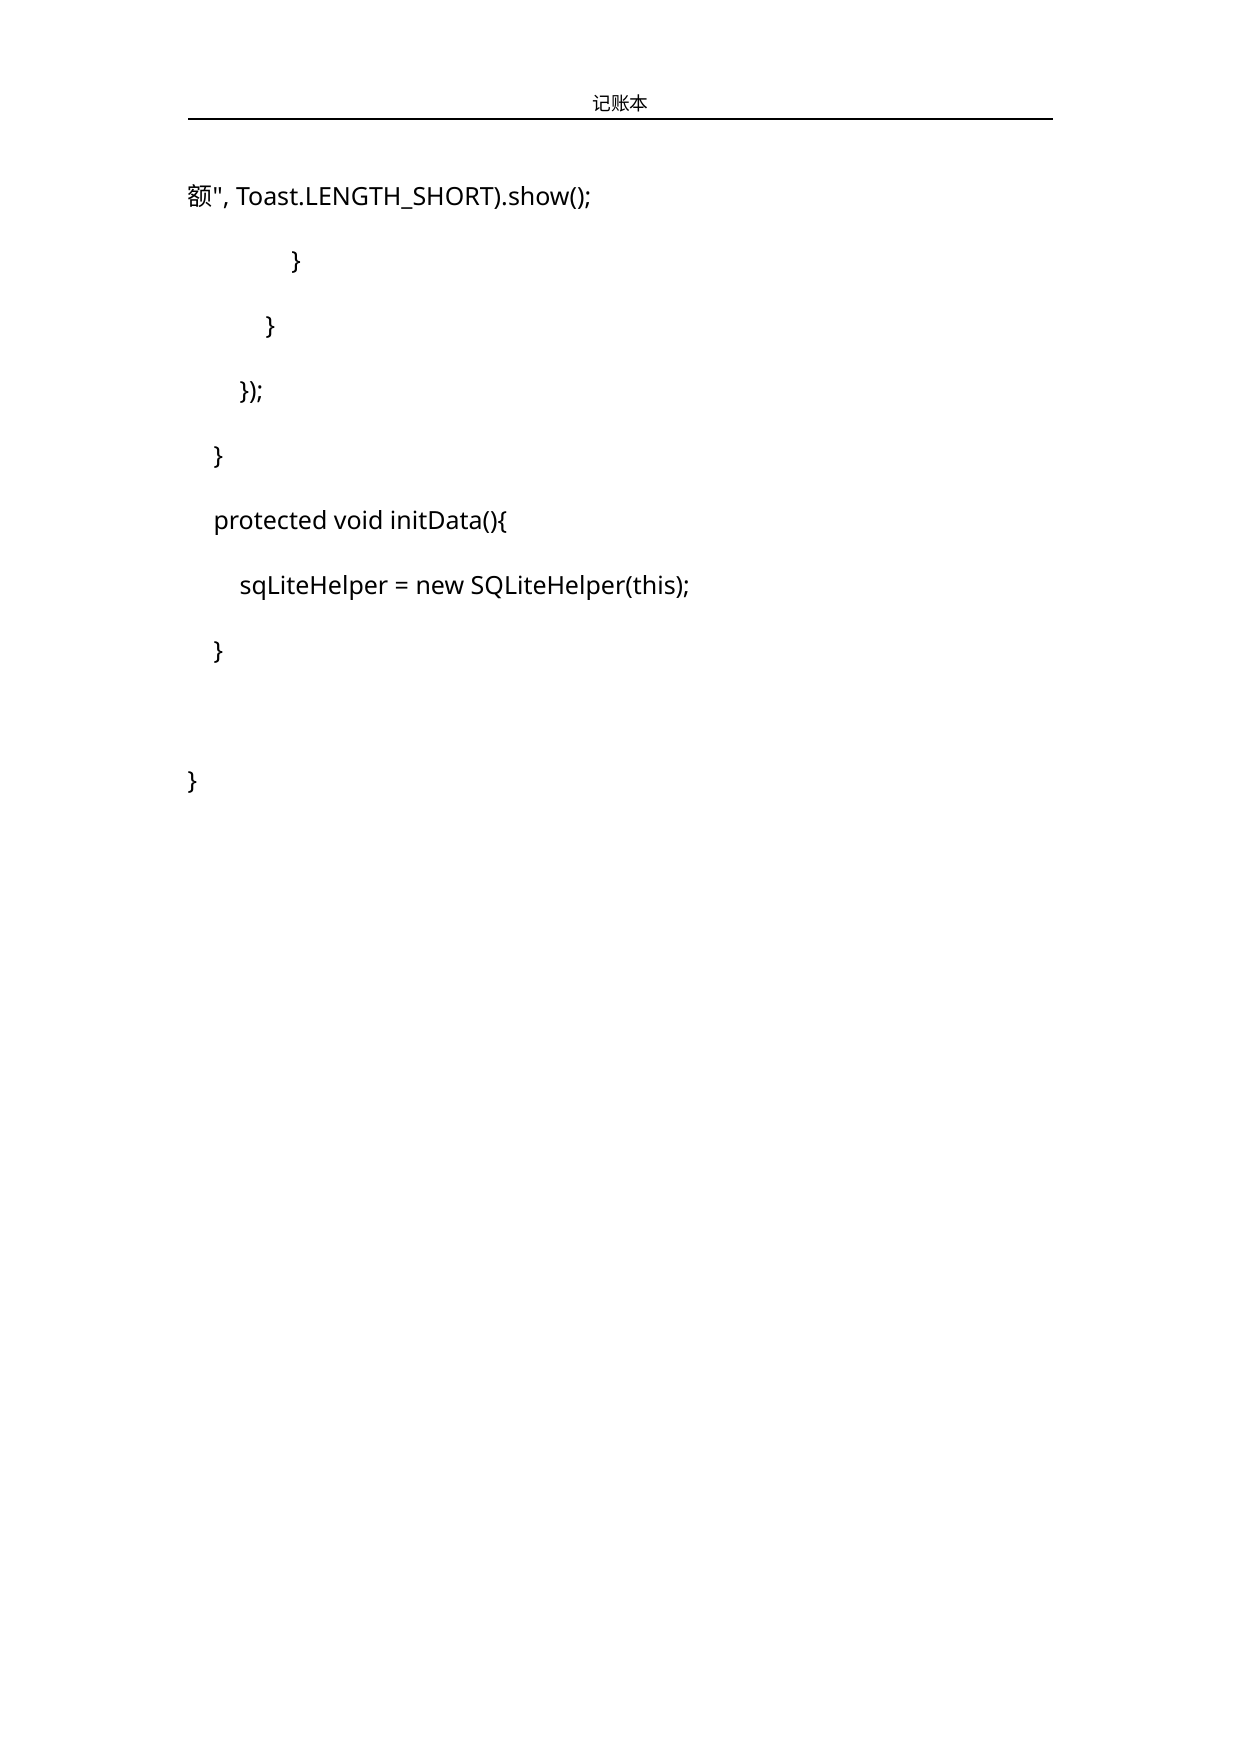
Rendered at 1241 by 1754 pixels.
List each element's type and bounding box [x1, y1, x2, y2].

text [187, 162, 1053, 812]
